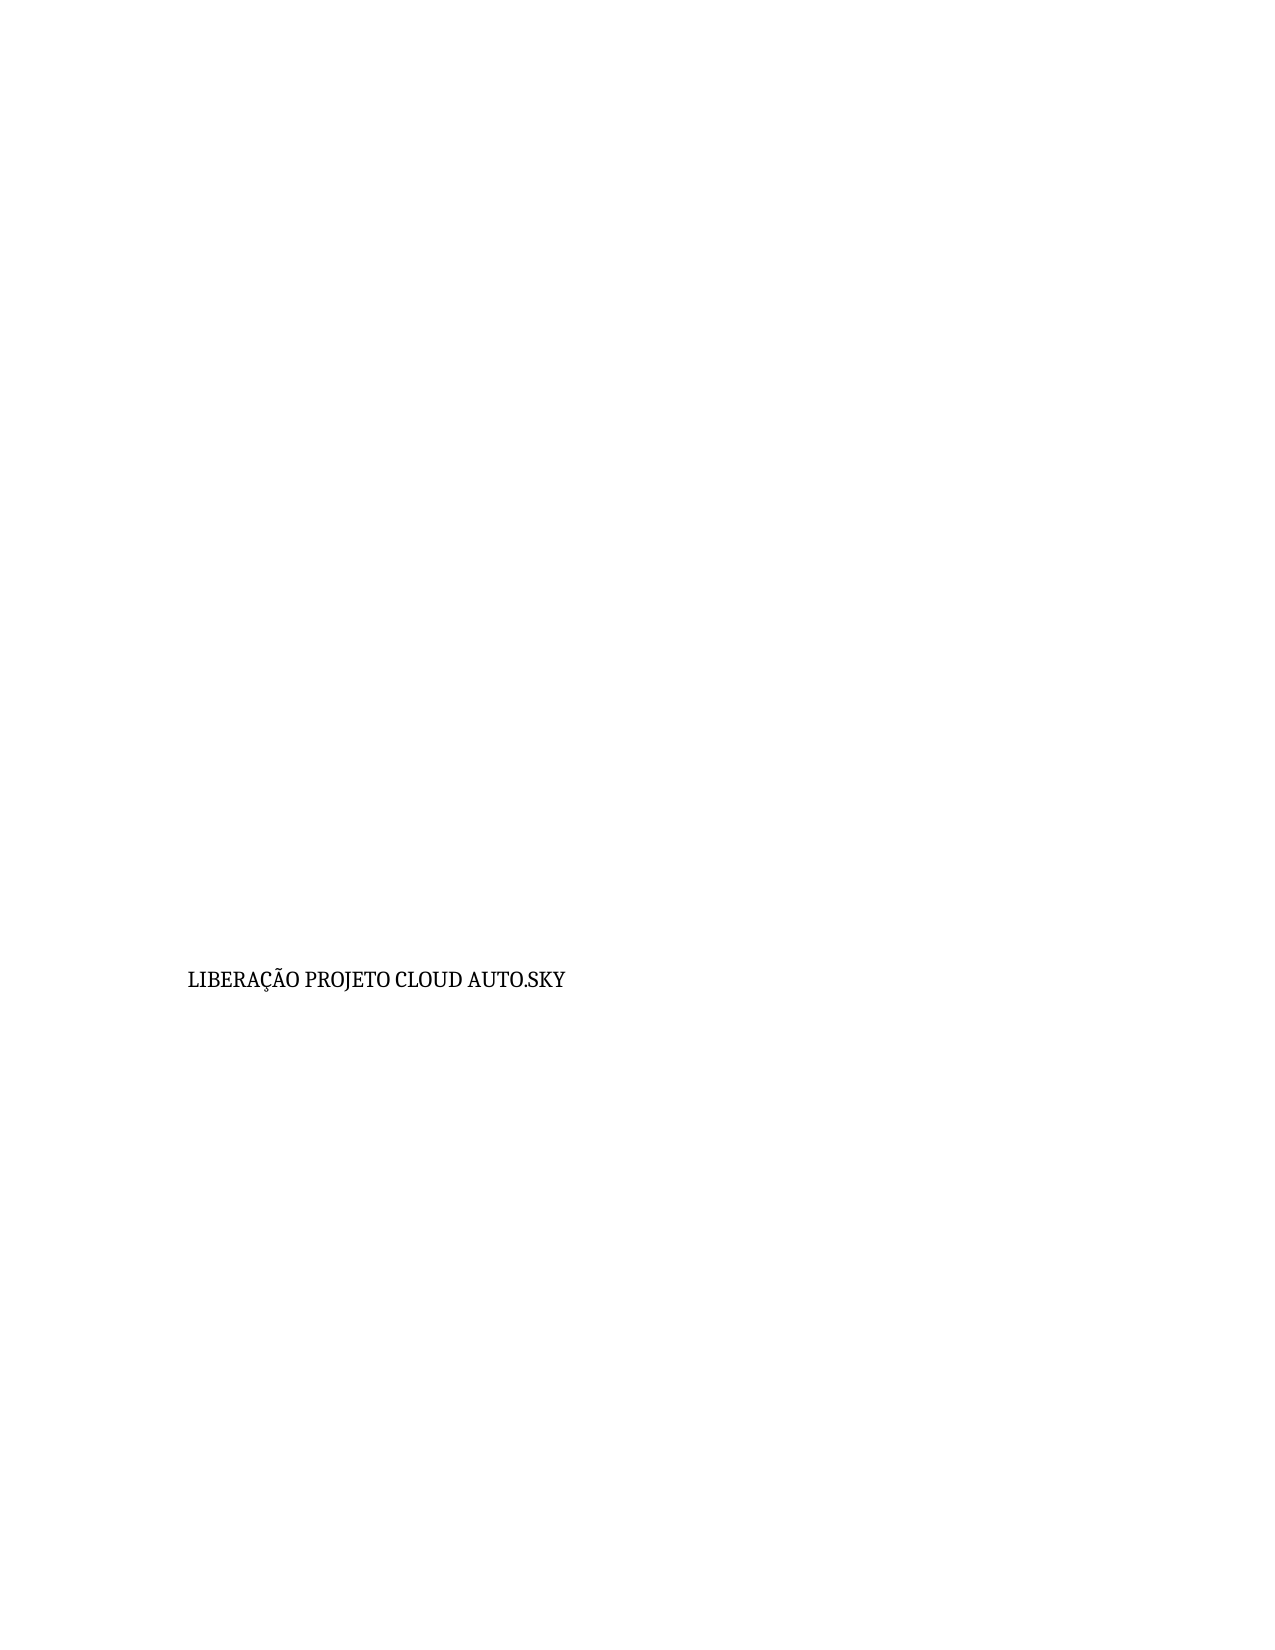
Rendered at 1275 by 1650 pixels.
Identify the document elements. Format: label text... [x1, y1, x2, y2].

text LIBERAÇÃO PROJETO CLOUD AUTO.SKY [187, 967, 1087, 993]
